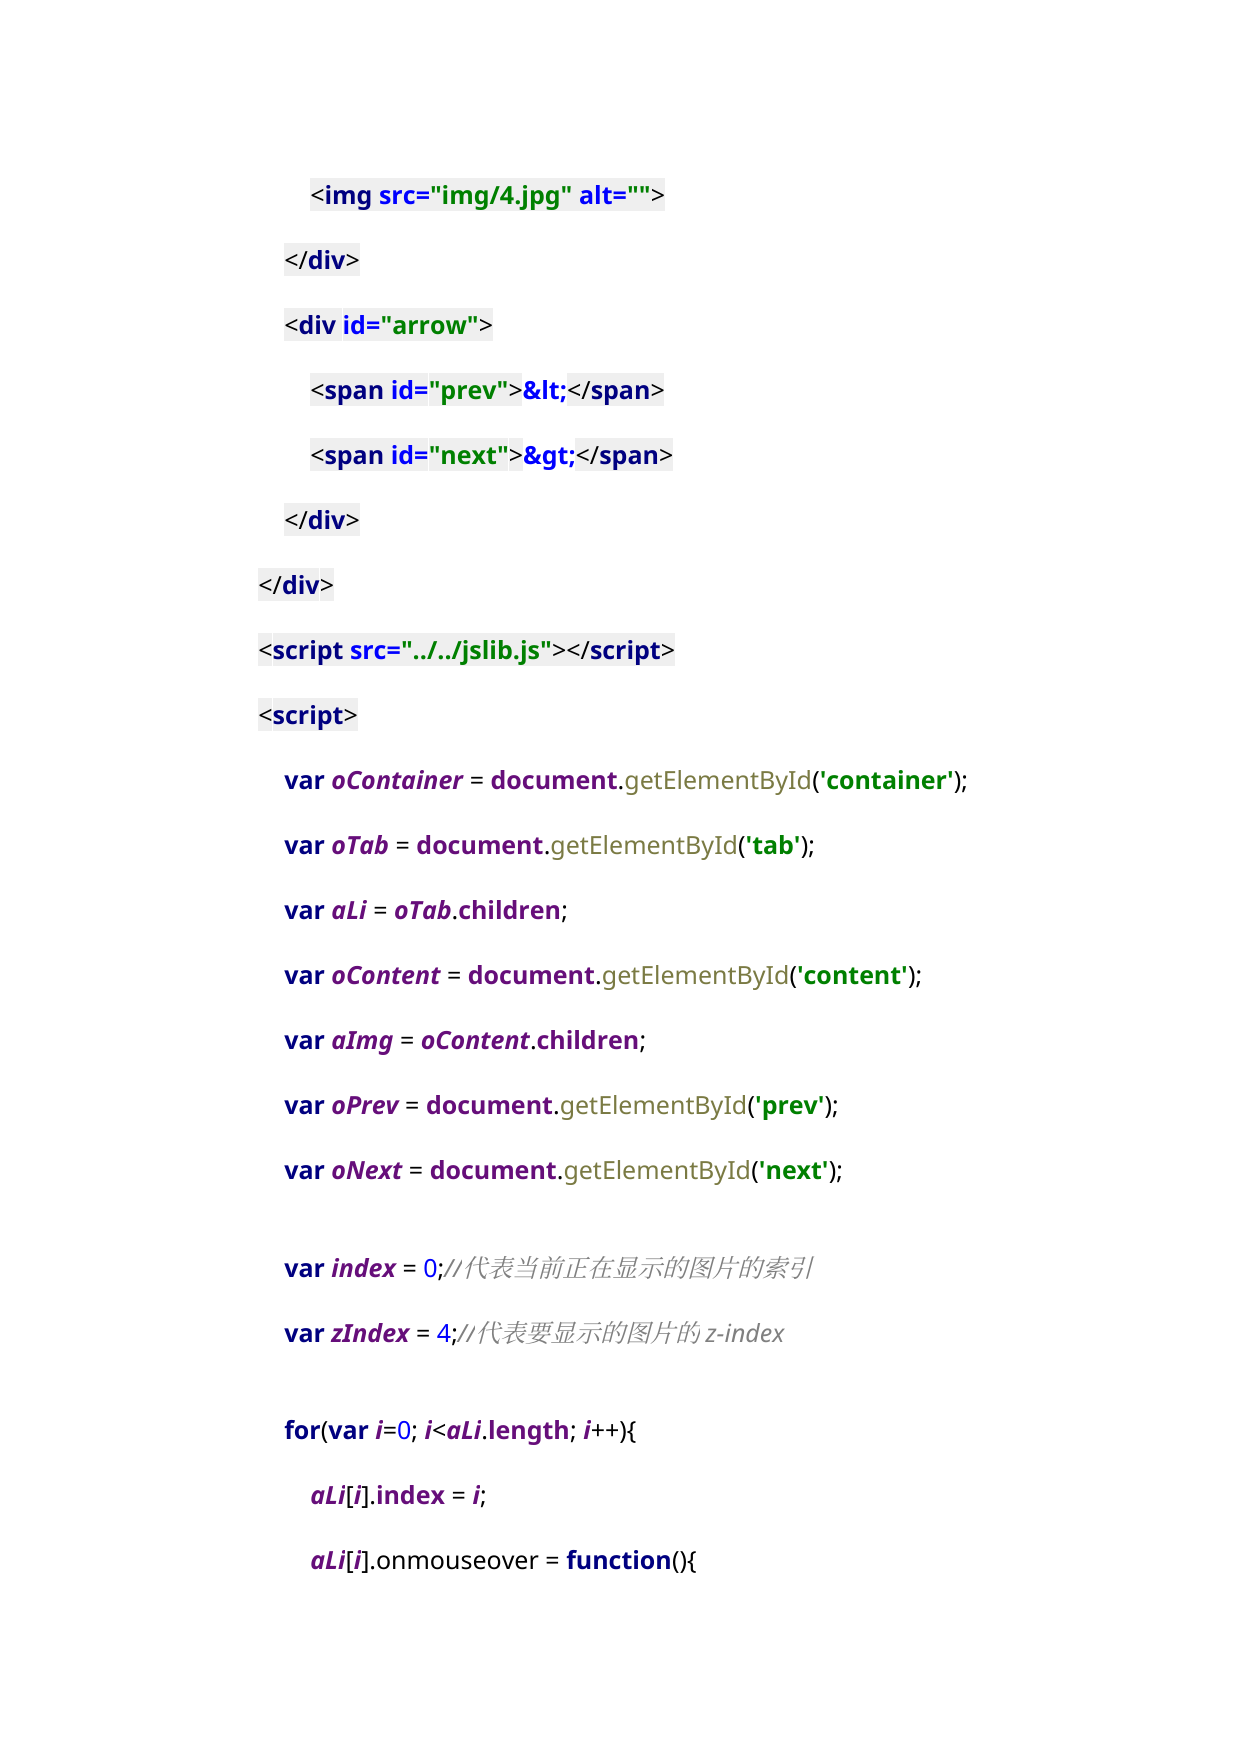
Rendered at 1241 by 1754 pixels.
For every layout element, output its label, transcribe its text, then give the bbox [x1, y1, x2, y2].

text for(var i=0; i<aLi.length; i++){ [258, 1397, 1053, 1462]
text var aLi = oTab.children; [258, 877, 1053, 942]
text <span id="next">&gt;</span> [258, 422, 1053, 487]
text var oContent = document.getElementById('content'); [258, 942, 1053, 1007]
text </div> [258, 487, 1053, 552]
text aLi[i].index = i; [258, 1462, 1053, 1527]
text var zIndex = 4;//代表要显示的图片的z-index [258, 1299, 1053, 1364]
text <script> [258, 682, 1053, 747]
text <img src="img/4.jpg" alt=""> [258, 162, 1053, 227]
text </div> [258, 227, 1053, 292]
text var oTab = document.getElementById('tab'); [258, 812, 1053, 877]
text <div id="arrow"> [258, 292, 1053, 357]
text var oNext = document.getElementById('next'); [258, 1137, 1053, 1202]
text var aImg = oContent.children; [258, 1007, 1053, 1072]
text var oContainer = document.getElementById('container'); [258, 747, 1053, 812]
text </div> [258, 552, 1053, 617]
text <span id="prev">&lt;</span> [258, 357, 1053, 422]
text var index = 0;//代表当前正在显示的图片的索引 [258, 1234, 1053, 1299]
text var oPrev = document.getElementById('prev'); [258, 1072, 1053, 1137]
text <script src="../../jslib.js"></script> [258, 617, 1053, 682]
text aLi[i].onmouseover = function(){ [258, 1527, 1053, 1592]
